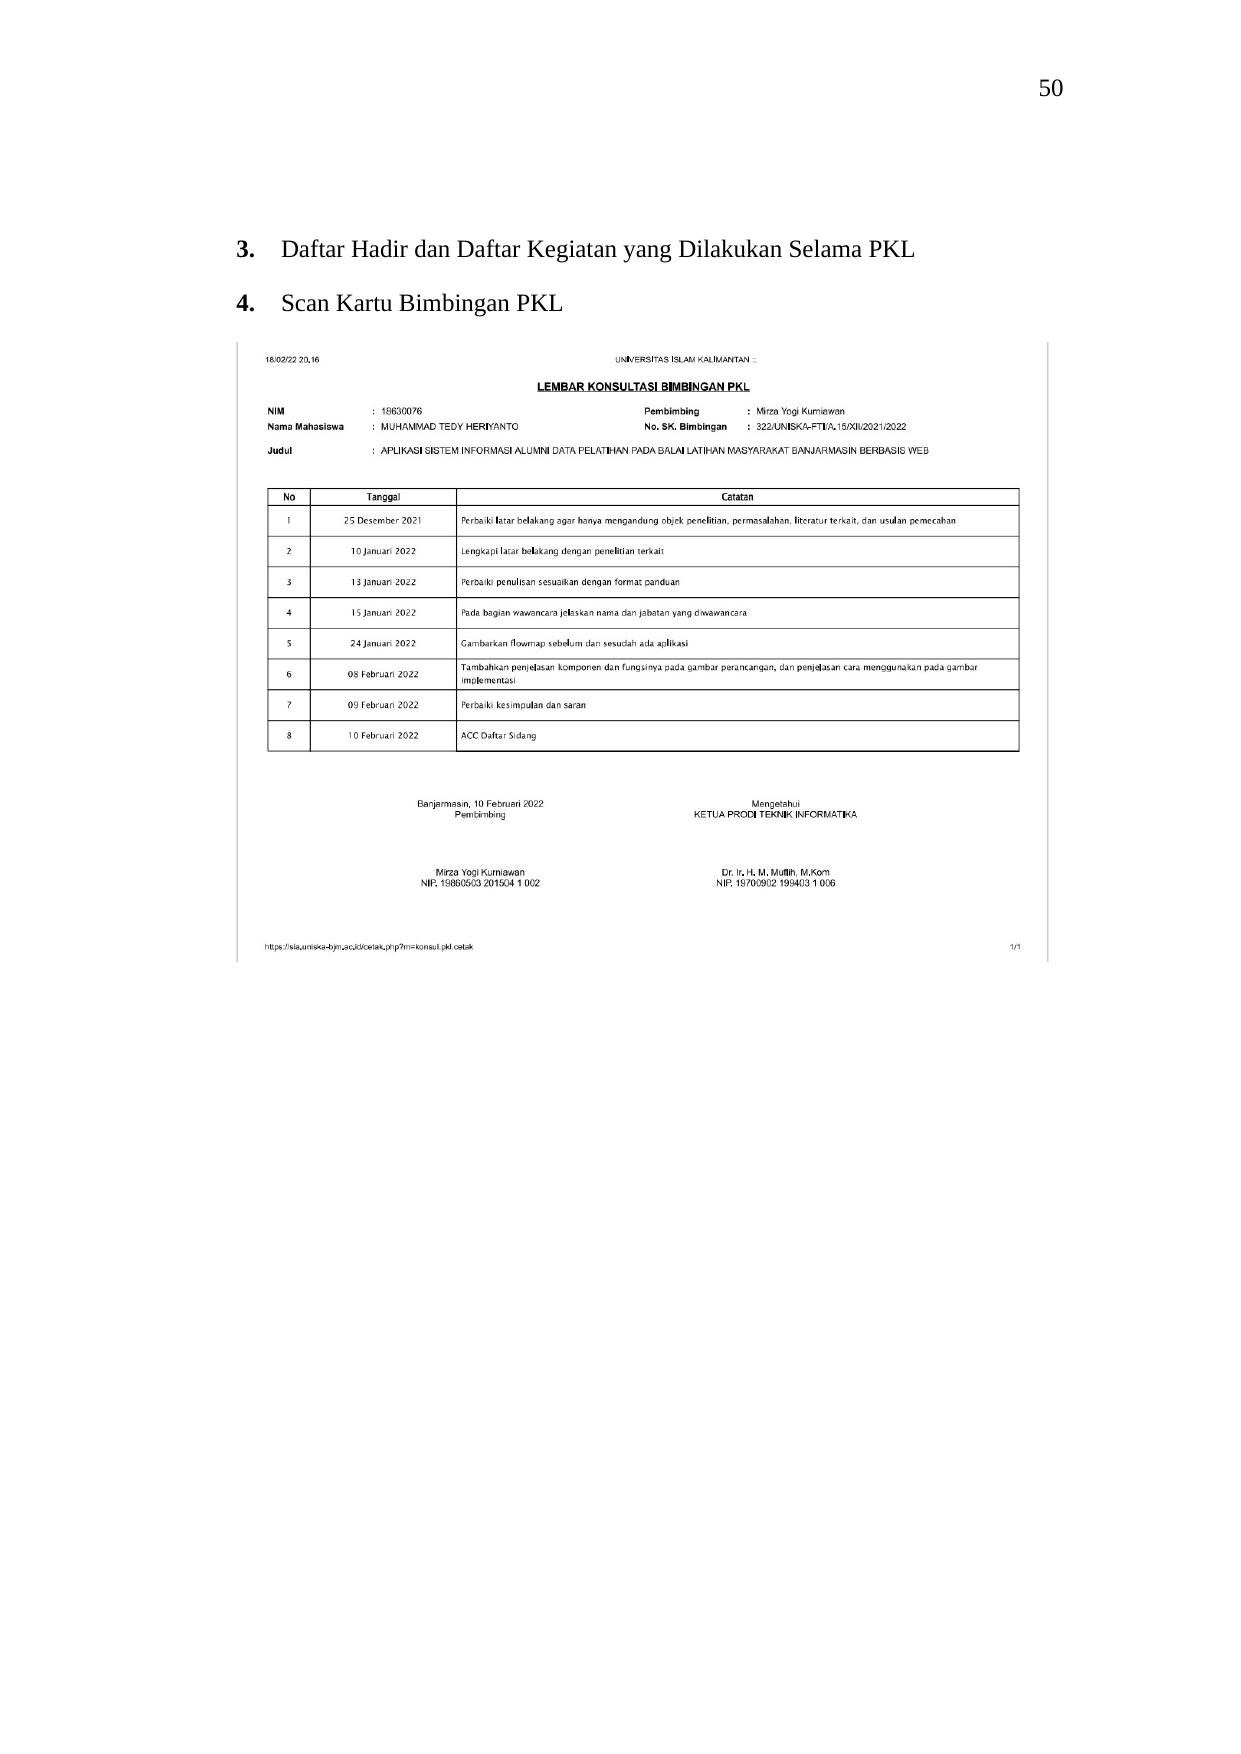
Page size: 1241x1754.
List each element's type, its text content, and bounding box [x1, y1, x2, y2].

list Scan Kartu Bimbingan PKL [236, 288, 1115, 317]
list Daftar Hadir dan Daftar Kegiatan yang Dilakukan Selama PKL [236, 234, 1115, 263]
picture [236, 342, 1049, 962]
